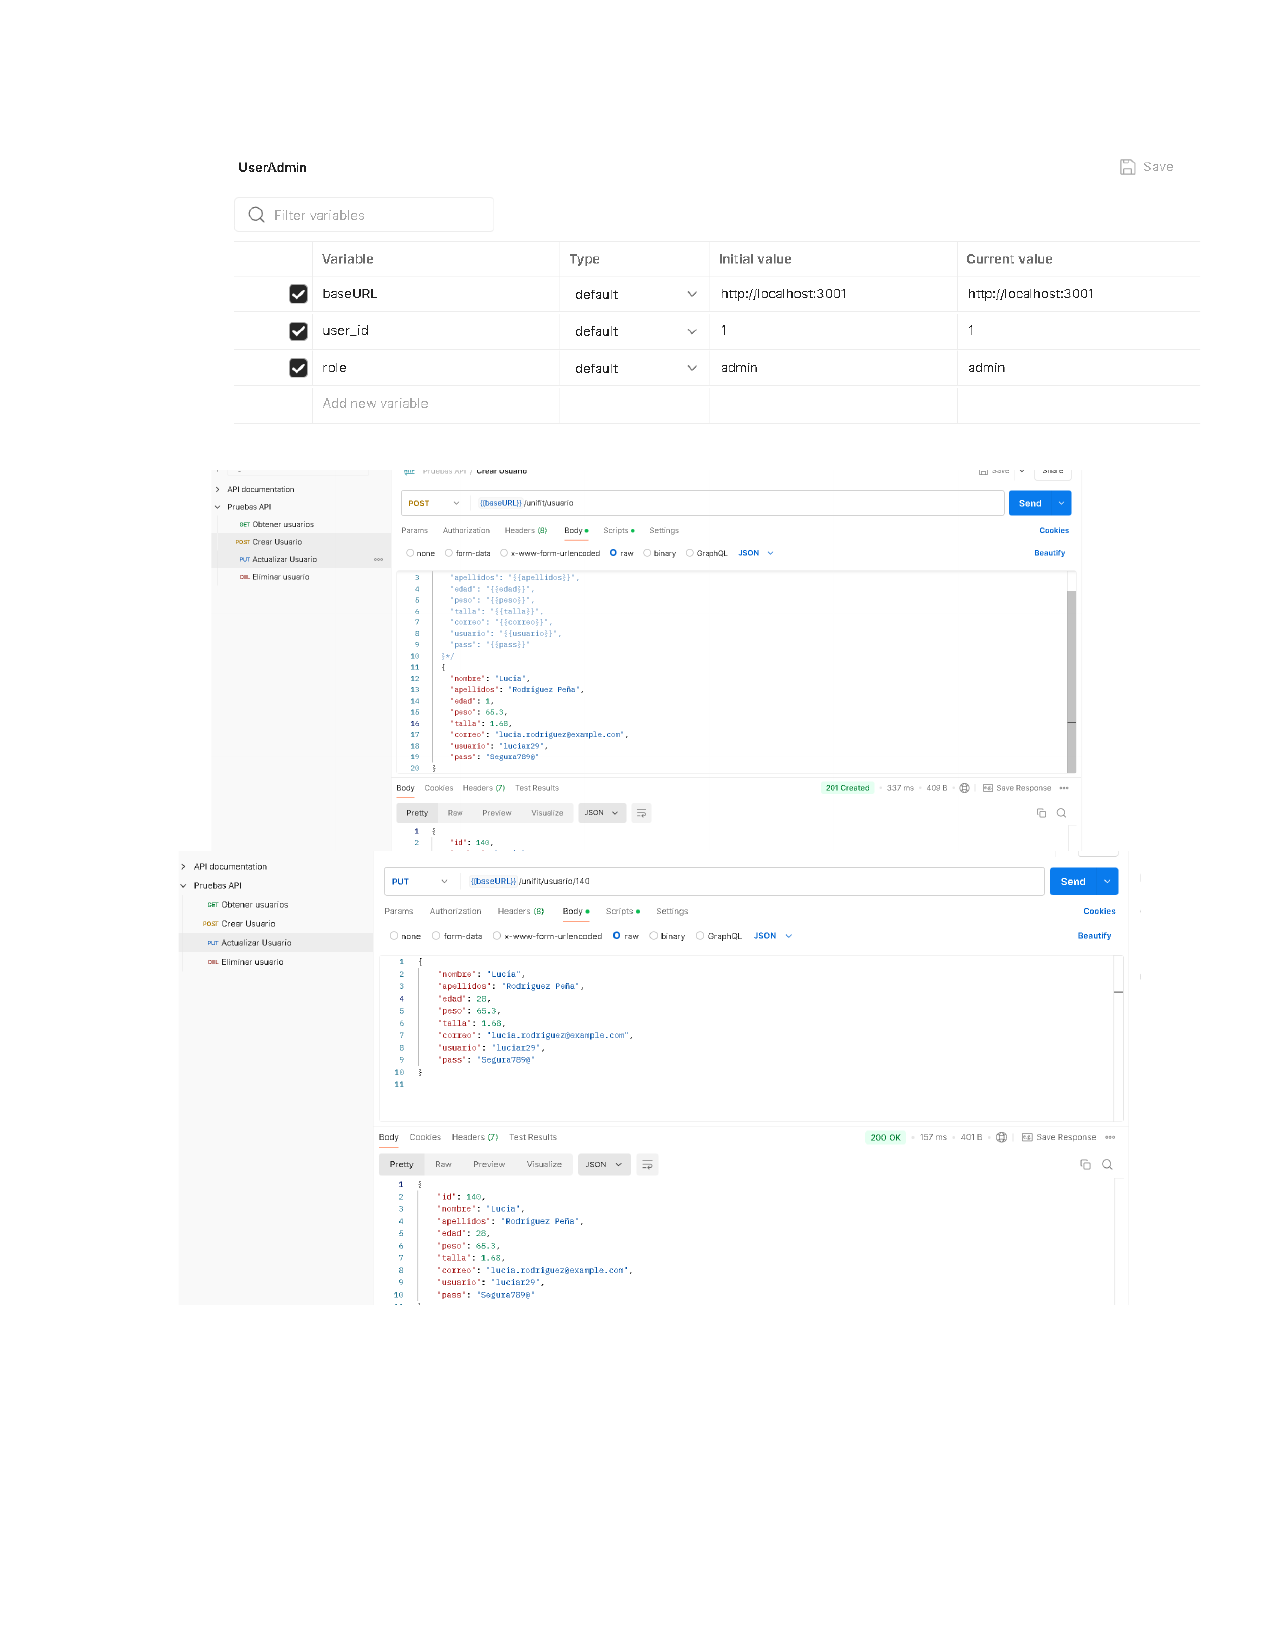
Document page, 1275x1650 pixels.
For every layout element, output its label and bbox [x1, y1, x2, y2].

picture [178, 470, 1141, 1305]
picture [225, 150, 1200, 433]
